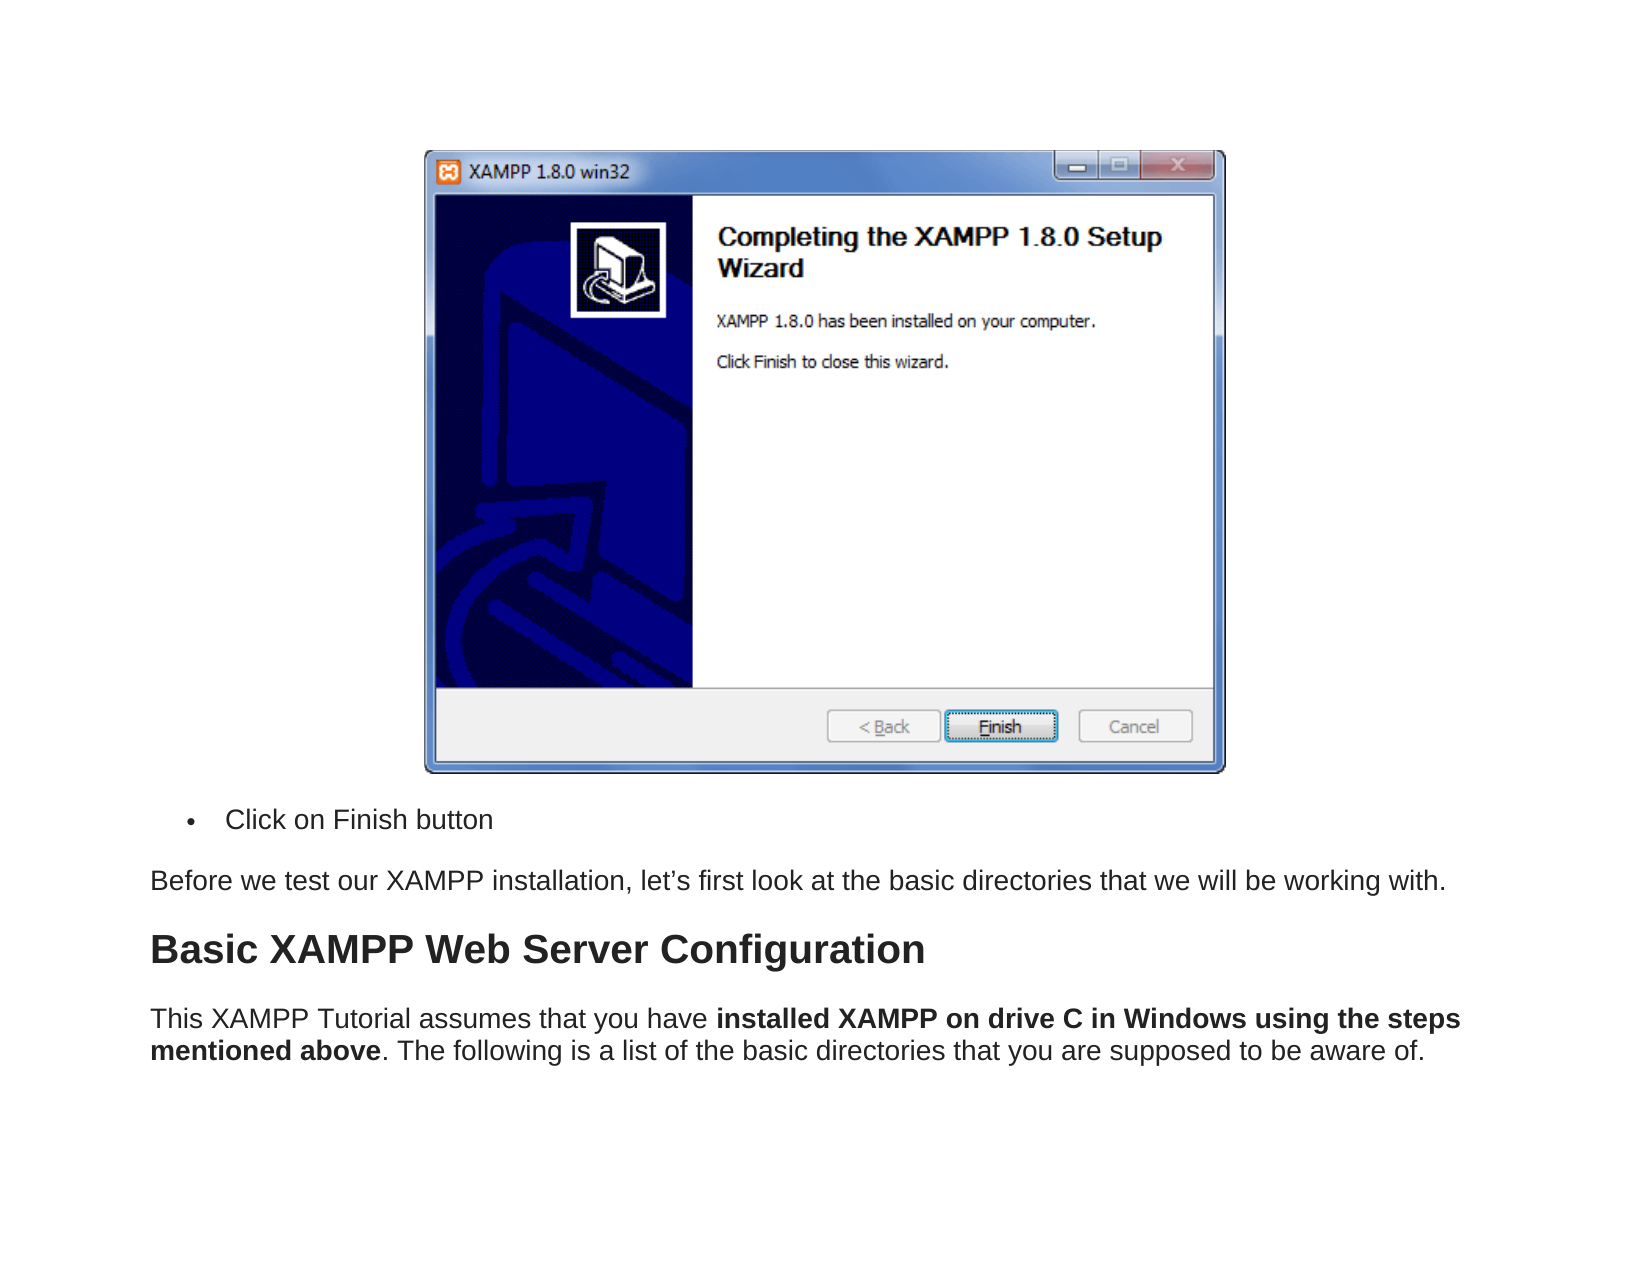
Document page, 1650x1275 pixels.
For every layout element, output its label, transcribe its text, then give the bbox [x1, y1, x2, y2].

list Click on Finish button [187, 803, 1500, 835]
text Before we test our XAMPP installation, let’s first look at the basic directories that we will be working with. [150, 864, 1500, 897]
picture [424, 150, 1226, 774]
text This XAMPP Tutorial assumes that you have installed XAMPP on drive C in Windows using the steps mentioned above. The following is a list of the basic directories that you are supposed to be aware of. [150, 1002, 1500, 1066]
text Basic XAMPP Web Server Configuration [150, 926, 1500, 972]
